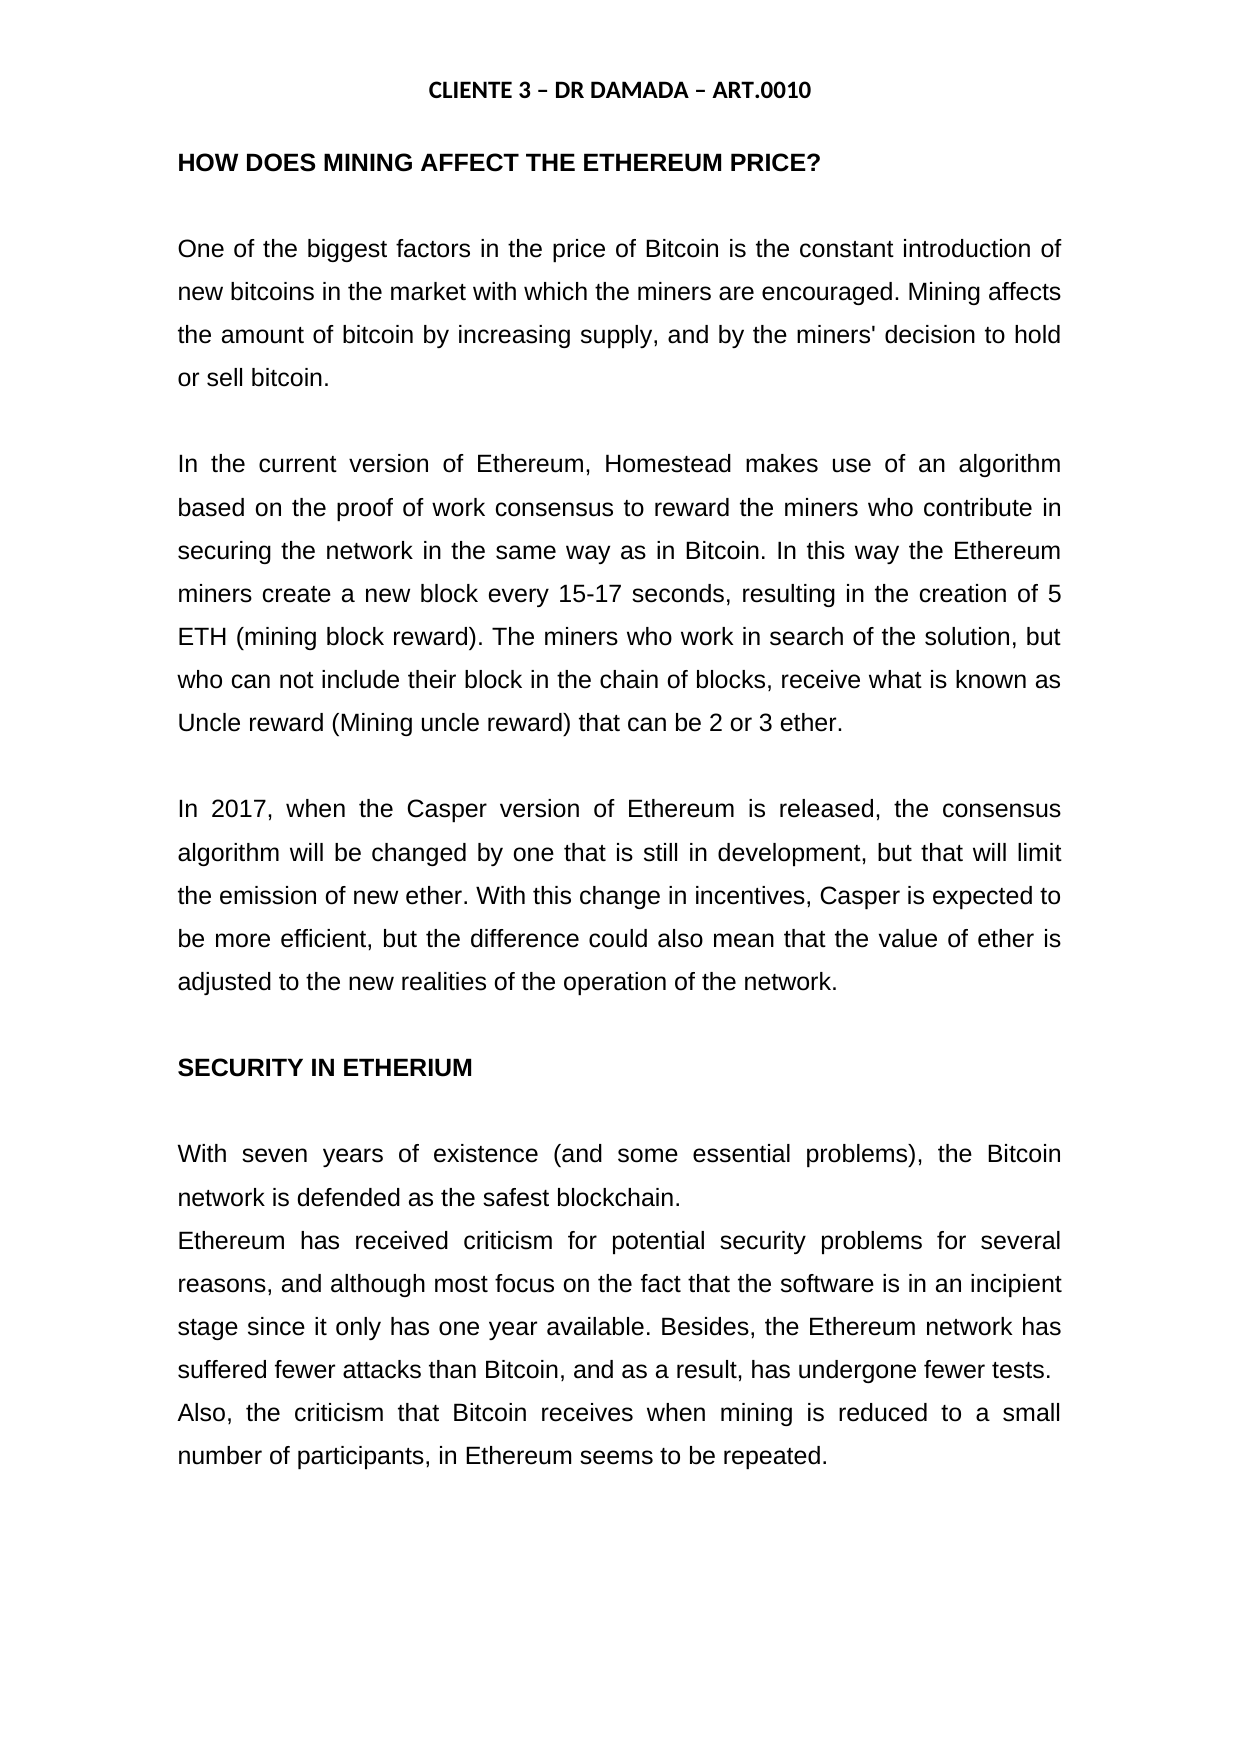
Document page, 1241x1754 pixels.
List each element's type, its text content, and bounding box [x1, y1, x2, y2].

text SECURITY IN ETHERIUM [177, 1053, 1063, 1082]
text Ethereum has received criticism for potential security problems for several reasons, and although most focus on the fact that the software is in an incipient stage since it only has one year available. Besides, the Ethereum network has suffered fewer attacks than Bitcoin, and as a result, has undergone fewer tests. [177, 1226, 1063, 1384]
text With seven years of existence (and some essential problems), the Bitcoin network is defended as the safest blockchain. [177, 1139, 1063, 1211]
text Also, the criticism that Bitcoin receives when mining is reduced to a small number of participants, in Ethereum seems to be repeated. [177, 1398, 1063, 1470]
text In the current version of Ethereum, Homestead makes use of an algorithm based on the proof of work consensus to reward the miners who contribute in securing the network in the same way as in Bitcoin. In this way the Ethereum miners create a new block every 15-17 seconds, resulting in the creation of 5 ETH (mining block reward). The miners who work in search of the solution, but who can not include their block in the chain of blocks, receive what is known as Uncle reward (Mining uncle reward) that can be 2 or 3 ether. [177, 449, 1063, 737]
text In 2017, when the Casper version of Ethereum is released, the consensus algorithm will be changed by one that is still in development, but that will limit the emission of new ether. With this change in incentives, Casper is expected to be more efficient, but the difference could also mean that the value of ether is adjusted to the new realities of the operation of the network. [177, 794, 1063, 996]
text HOW DOES MINING AFFECT THE ETHEREUM PRICE? [177, 148, 1063, 176]
text One of the biggest factors in the price of Bitcoin is the constant introduction of new bitcoins in the market with which the miners are encouraged. Mining affects the amount of bitcoin by increasing supply, and by the miners' decision to hold or sell bitcoin. [177, 234, 1063, 392]
